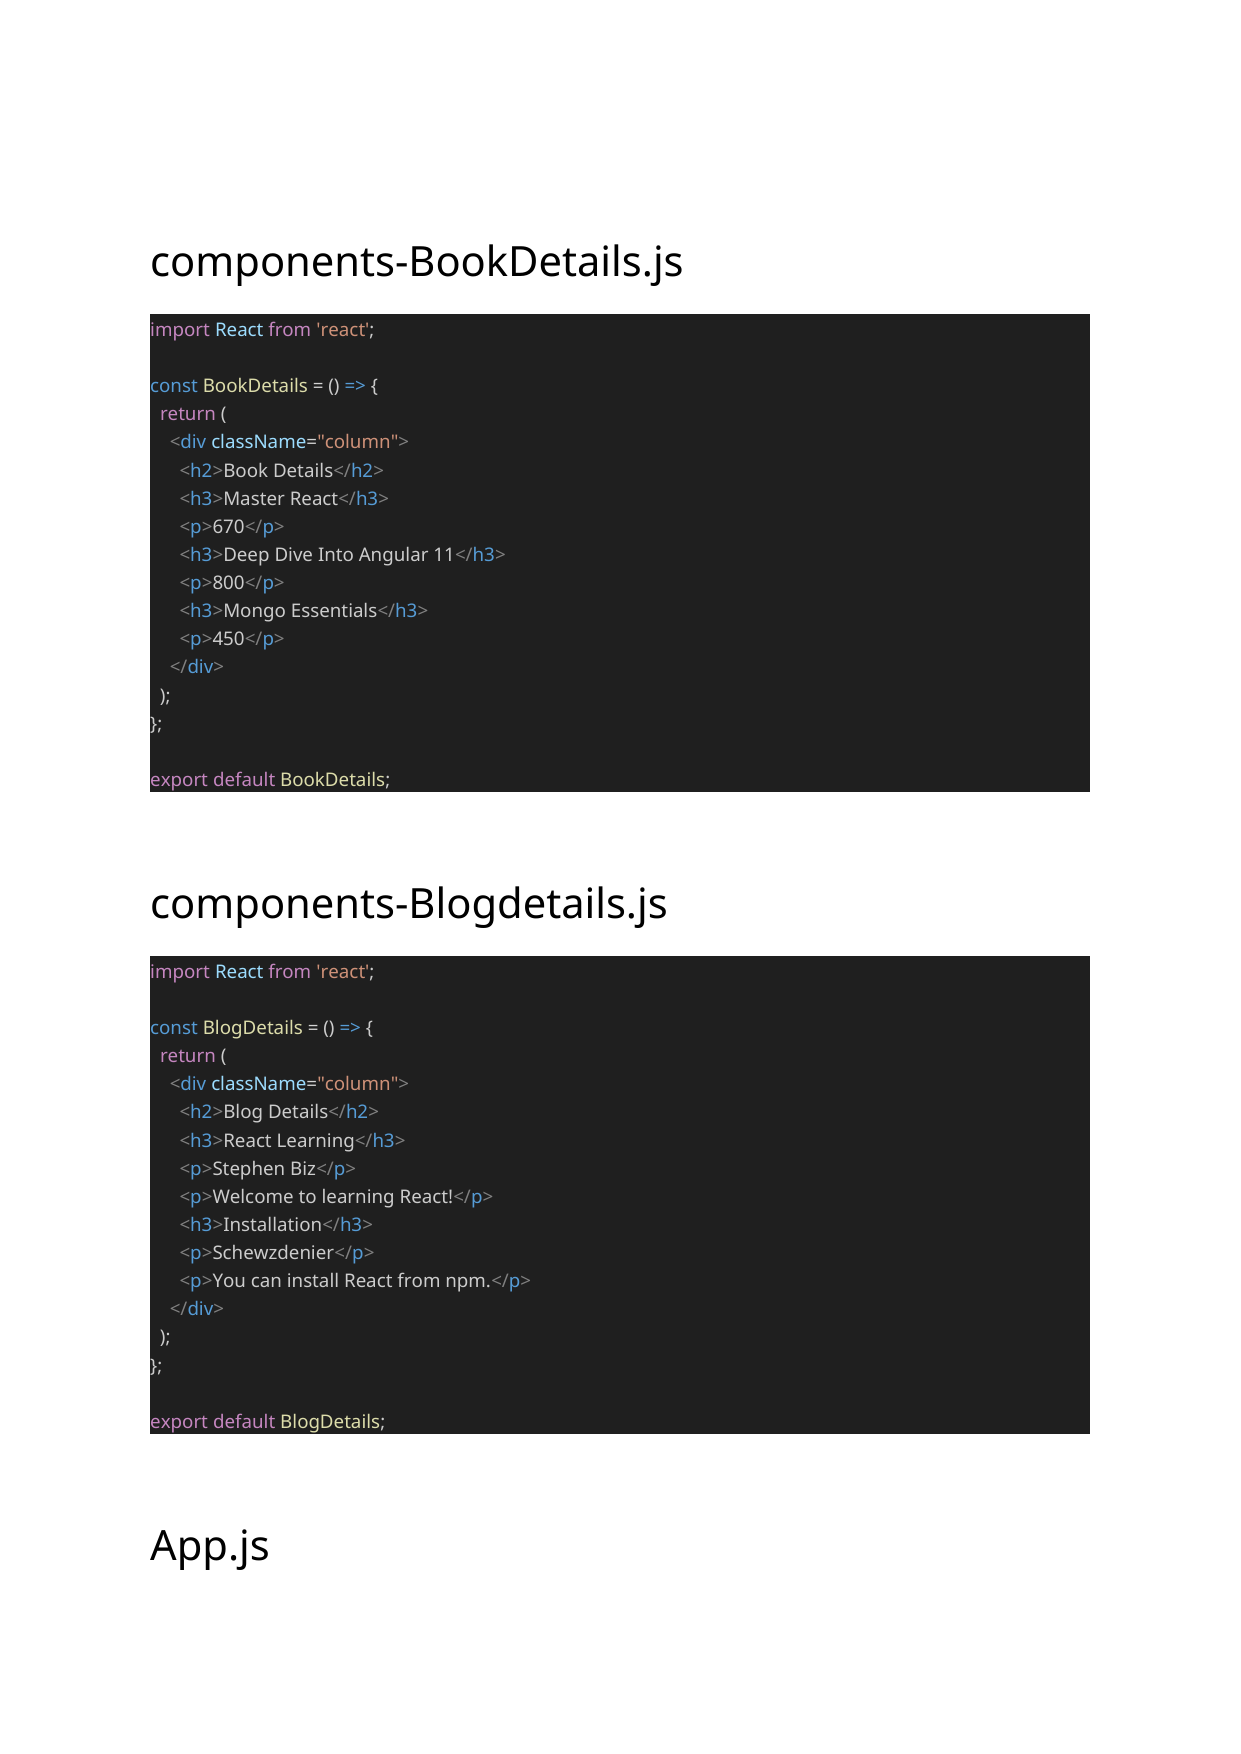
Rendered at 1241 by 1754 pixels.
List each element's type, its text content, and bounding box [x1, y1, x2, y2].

text <div className="column"> [150, 426, 1090, 454]
text <p>670</p> [150, 511, 1090, 539]
text ); [150, 1321, 1090, 1349]
text <h3>Master React</h3> [150, 482, 1090, 511]
text export default BlogDetails; [150, 1406, 1090, 1434]
text <p>800</p> [150, 567, 1090, 595]
text import React from 'react'; [150, 956, 1090, 984]
text return ( [150, 1040, 1090, 1068]
text App.js [150, 1516, 1090, 1572]
text <p>Welcome to learning React!</p> [150, 1181, 1090, 1209]
text <h3>Mongo Essentials</h3> [150, 595, 1090, 623]
text components-BookDetails.js [150, 232, 1090, 289]
text export default BookDetails; [150, 764, 1090, 792]
text <p>Schewzdenier</p> [150, 1237, 1090, 1265]
text import React from 'react'; [150, 314, 1090, 342]
text </div> [150, 651, 1090, 679]
text const BookDetails = () => { [150, 370, 1090, 398]
text <p>Stephen Biz</p> [150, 1152, 1090, 1181]
text const BlogDetails = () => { [150, 1012, 1090, 1040]
text return ( [150, 398, 1090, 426]
text </div> [150, 1293, 1090, 1321]
text }; [150, 707, 1090, 736]
text <p>You can install React from npm.</p> [150, 1265, 1090, 1293]
text <h3>Deep Dive Into Angular 11</h3> [150, 539, 1090, 567]
text }; [150, 1349, 1090, 1377]
text ); [150, 679, 1090, 707]
text <h3>Installation</h3> [150, 1209, 1090, 1237]
text <div className="column"> [150, 1068, 1090, 1096]
text components-Blogdetails.js [150, 874, 1090, 931]
text <h2>Book Details</h2> [150, 454, 1090, 482]
text <p>450</p> [150, 623, 1090, 651]
text <h3>React Learning</h3> [150, 1124, 1090, 1152]
text <h2>Blog Details</h2> [150, 1096, 1090, 1124]
